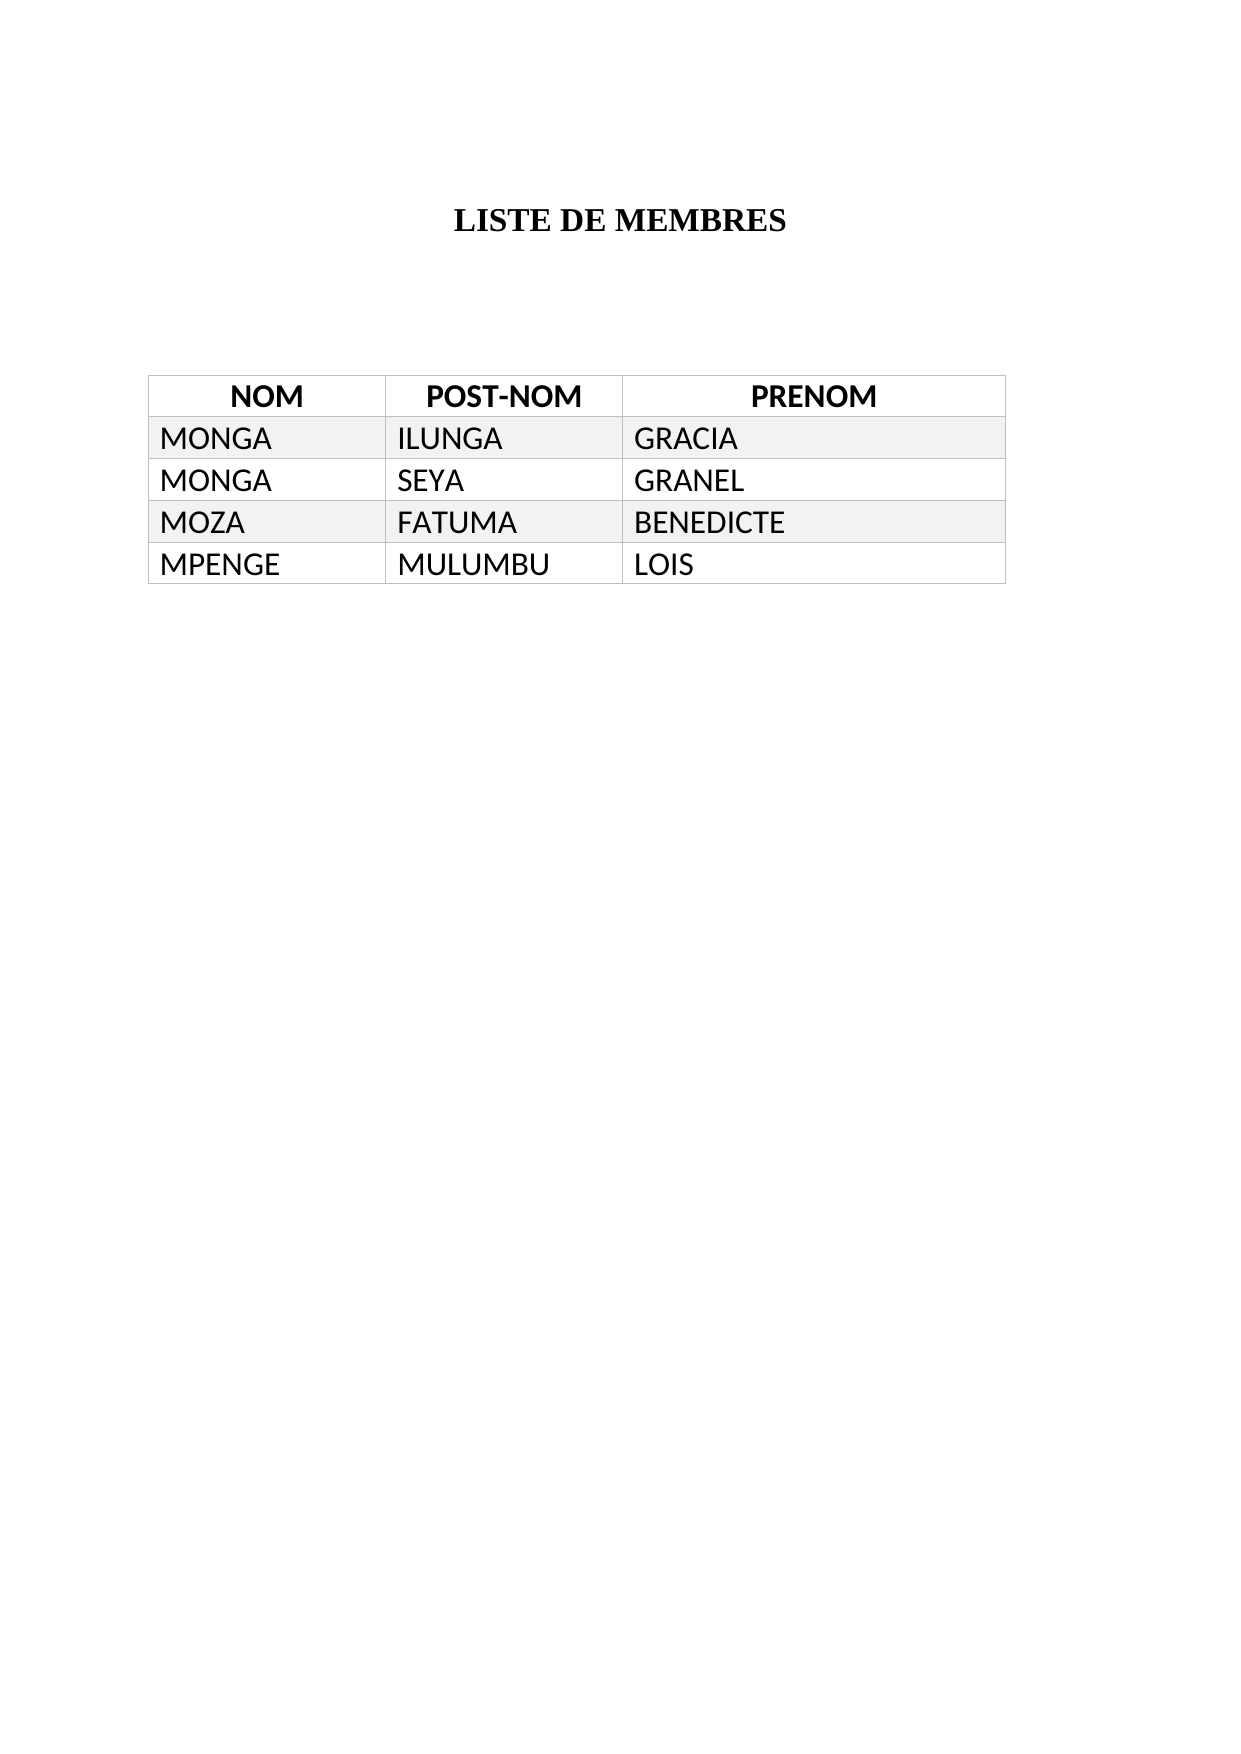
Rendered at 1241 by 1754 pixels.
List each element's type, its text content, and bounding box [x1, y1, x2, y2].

table_cell LOIS [623, 543, 1005, 583]
table_cell SEYA [386, 459, 622, 500]
table_cell FATUMA [386, 501, 622, 542]
table_cell GRANEL [623, 459, 1005, 500]
table_cell BENEDICTE [623, 501, 1005, 542]
table_cell MPENGE [149, 543, 385, 583]
table_header PRENOM [623, 376, 1005, 416]
table_header POST-NOM [386, 376, 622, 416]
table_cell MULUMBU [386, 543, 622, 583]
table_cell MONGA [149, 459, 385, 500]
table_cell GRACIA [623, 417, 1005, 458]
table_cell MOZA [149, 501, 385, 542]
table_header NOM [149, 376, 385, 416]
table_cell MONGA [149, 417, 385, 458]
text LISTE DE MEMBRES [148, 200, 1093, 239]
table_cell ILUNGA [386, 417, 622, 458]
